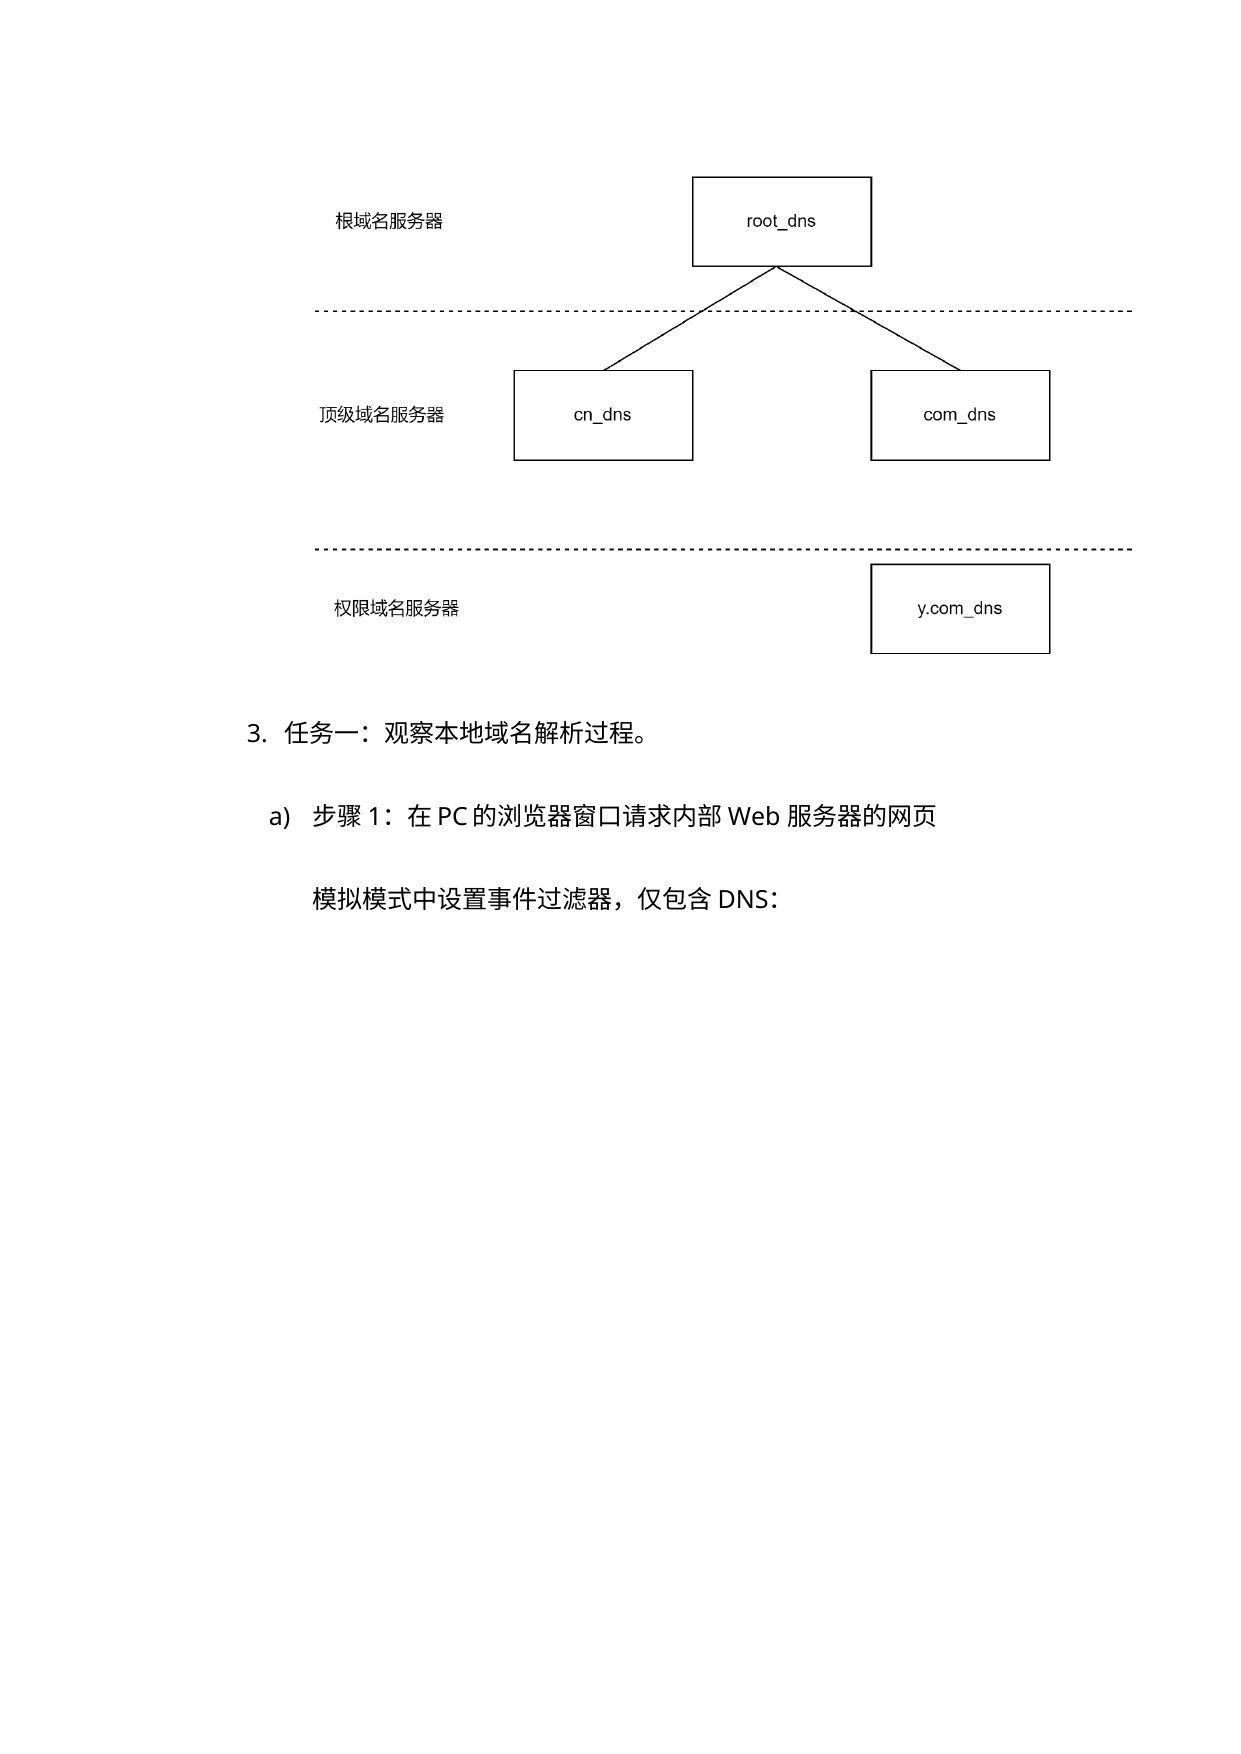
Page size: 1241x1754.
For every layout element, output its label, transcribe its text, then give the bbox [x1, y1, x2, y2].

list 任务一：观察本地域名解析过程。 [247, 699, 1053, 764]
picture [284, 162, 1150, 669]
list 模拟模式中设置事件过滤器，仅包含DNS： [312, 865, 1053, 930]
list 步骤1：在PC的浏览器窗口请求内部Web 服务器的网页 [269, 782, 1053, 847]
